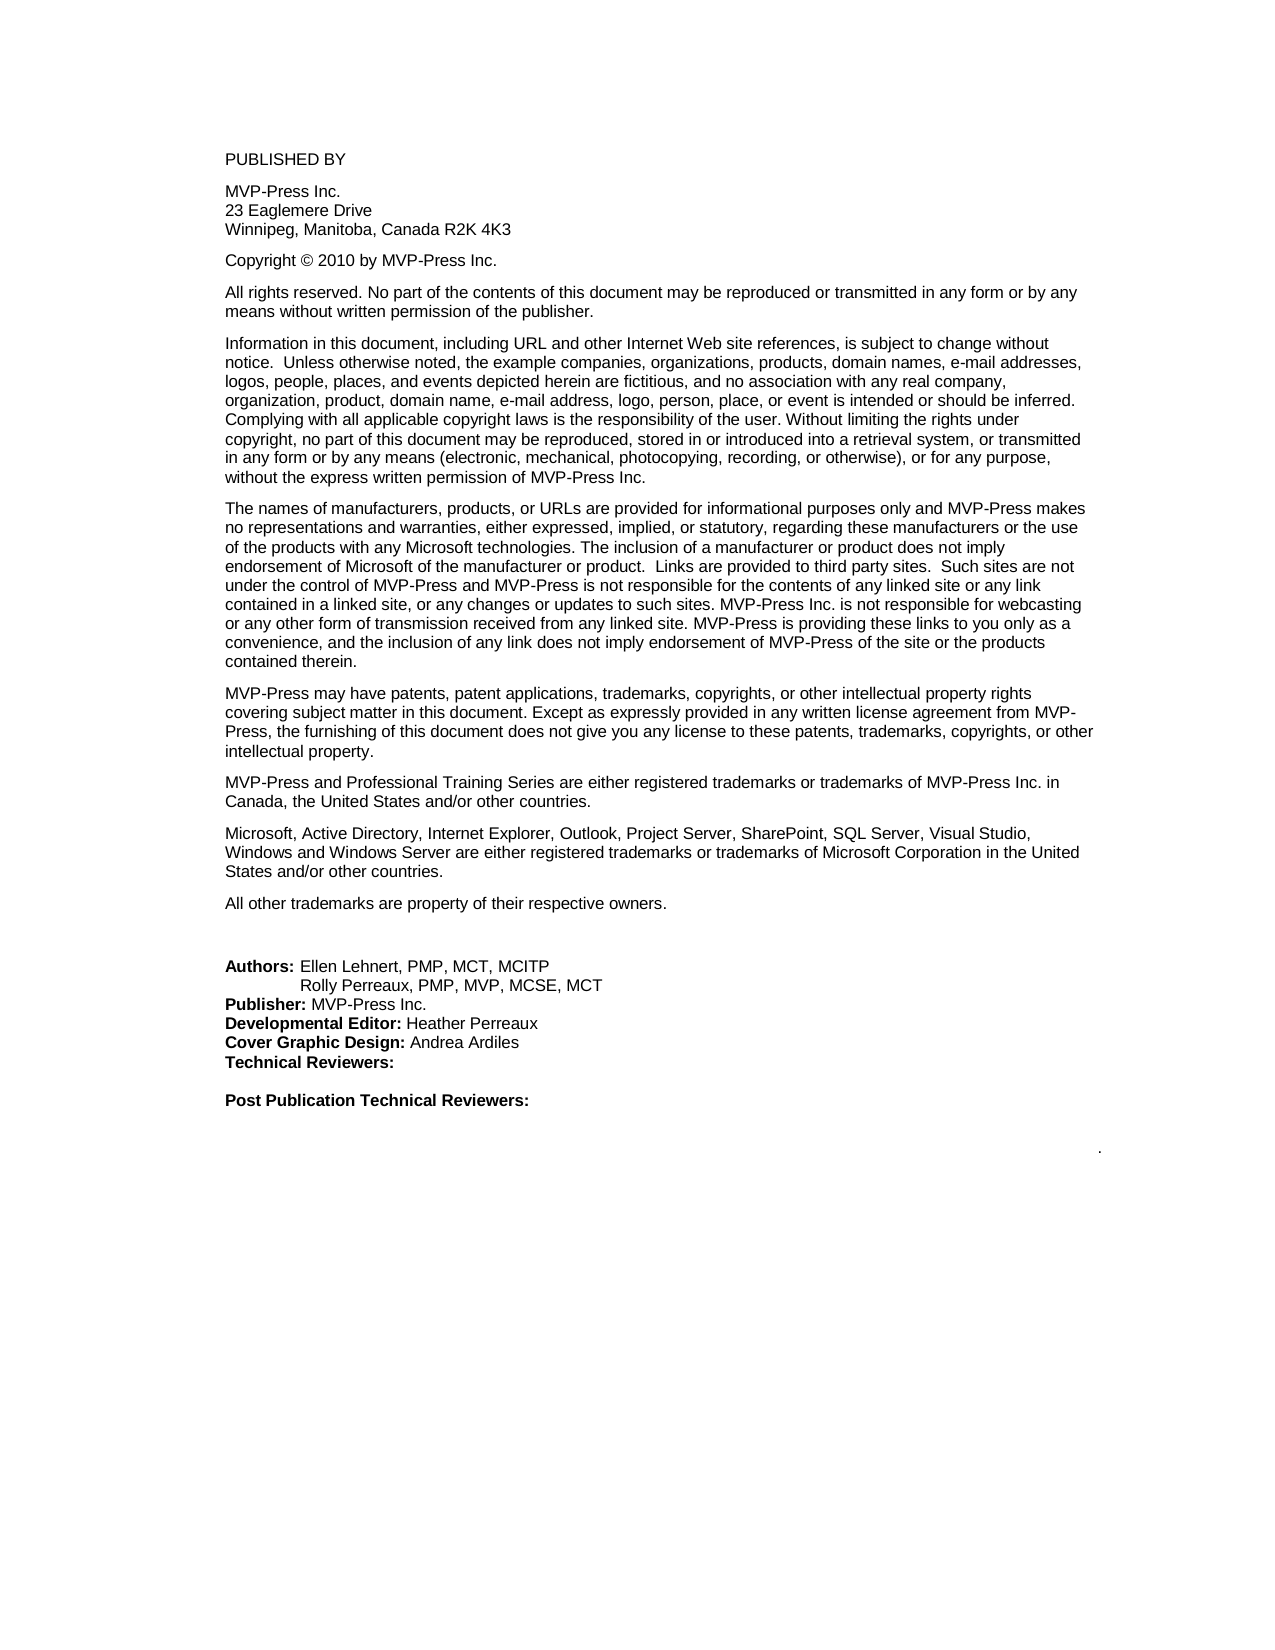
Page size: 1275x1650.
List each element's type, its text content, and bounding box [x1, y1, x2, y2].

text . [225, 150, 1125, 1157]
